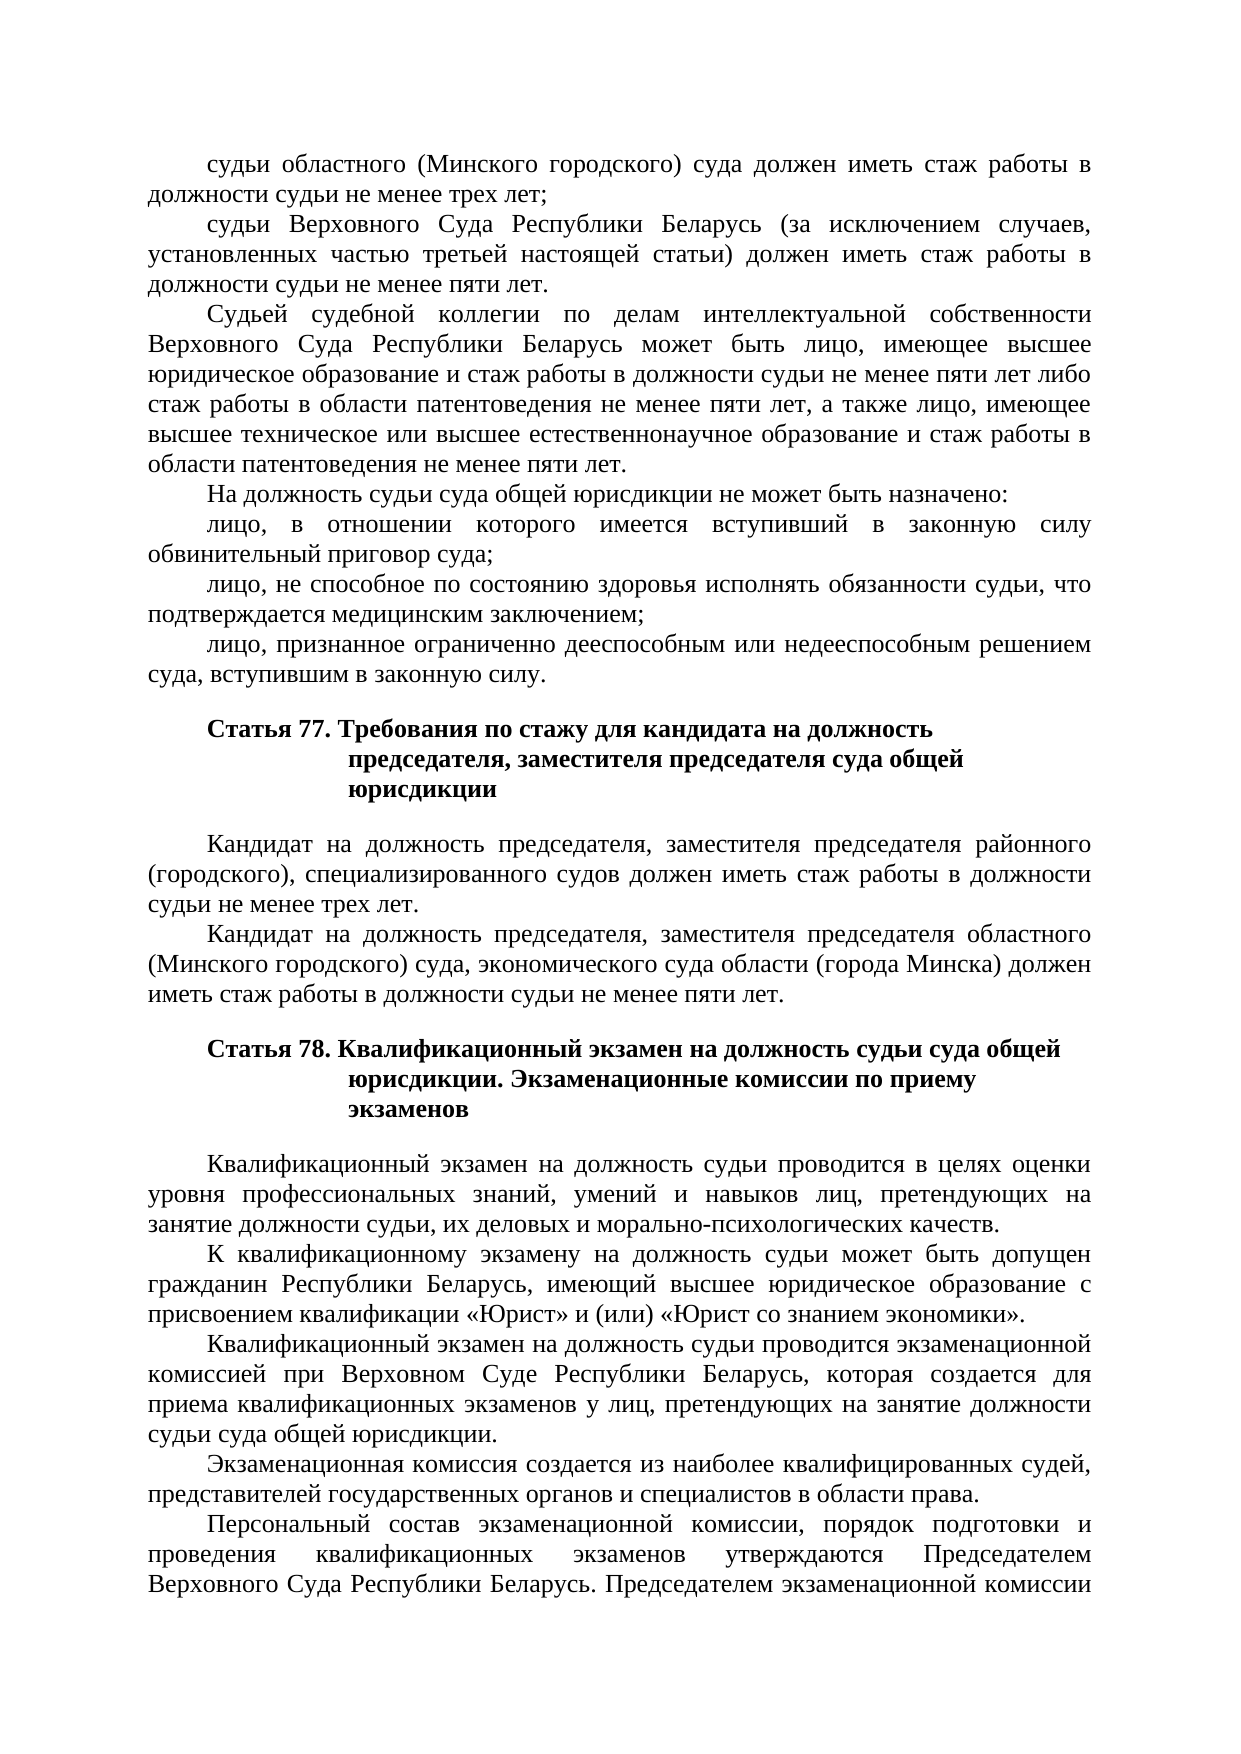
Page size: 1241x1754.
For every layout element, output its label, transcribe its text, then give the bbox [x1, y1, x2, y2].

text лицо, в отношении которого имеется вступивший в законную силу обвинительный приговор суда; [148, 508, 1093, 568]
text Кандидат на должность председателя, заместителя председателя районного (городского), специализированного судов должен иметь стаж работы в должности судьи не менее трех лет. [148, 828, 1093, 918]
text Статья 78. Квалификационный экзамен на должность судьи суда общей юрисдикции. Экзаменационные комиссии по приему экзаменов [207, 1033, 1093, 1123]
text На должность судьи суда общей юрисдикции не может быть назначено: [148, 478, 1093, 508]
text Квалификационный экзамен на должность судьи проводится в целях оценки уровня профессиональных знаний, умений и навыков лиц, претендующих на занятие должности судьи, их деловых и морально-психологических качеств. [148, 1148, 1093, 1238]
text судьи областного (Минского городского) суда должен иметь стаж работы в должности судьи не менее трех лет; [148, 148, 1093, 208]
text Кандидат на должность председателя, заместителя председателя областного (Минского городского) суда, экономического суда области (города Минска) должен иметь стаж работы в должности судьи не менее пяти лет. [148, 918, 1093, 1008]
text лицо, признанное ограниченно дееспособным или недееспособным решением суда, вступившим в законную силу. [148, 628, 1093, 688]
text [148, 1508, 1093, 1598]
text лицо, не способное по состоянию здоровья исполнять обязанности судьи, что подтверждается медицинским заключением; [148, 568, 1093, 628]
text судьи Верховного Суда Республики Беларусь (за исключением случаев, установленных частью третьей настоящей статьи) должен иметь стаж работы в должности судьи не менее пяти лет. [148, 208, 1093, 298]
text Судьей судебной коллегии по делам интеллектуальной собственности Верховного Суда Республики Беларусь может быть лицо, имеющее высшее юридическое образование и стаж работы в должности судьи не менее пяти лет либо стаж работы в области патентоведения не менее пяти лет, а также лицо, имеющее высшее техническое или высшее естественнонаучное образование и стаж работы в области патентоведения не менее пяти лет. [148, 298, 1093, 478]
text К квалификационному экзамену на должность судьи может быть допущен гражданин Республики Беларусь, имеющий высшее юридическое образование с присвоением квалификации «Юрист» и (или) «Юрист со знанием экономики». [148, 1238, 1093, 1328]
text Экзаменационная комиссия создается из наиболее квалифицированных судей, представителей государственных органов и специалистов в области права. [148, 1448, 1093, 1508]
text Квалификационный экзамен на должность судьи проводится экзаменационной комиссией при Верховном Суде Республики Беларусь, которая создается для приема квалификационных экзаменов у лиц, претендующих на занятие должности судьи суда общей юрисдикции. [148, 1328, 1093, 1448]
text Статья 77. Требования по стажу для кандидата на должность председателя, заместителя председателя суда общей юрисдикции [207, 713, 1093, 803]
